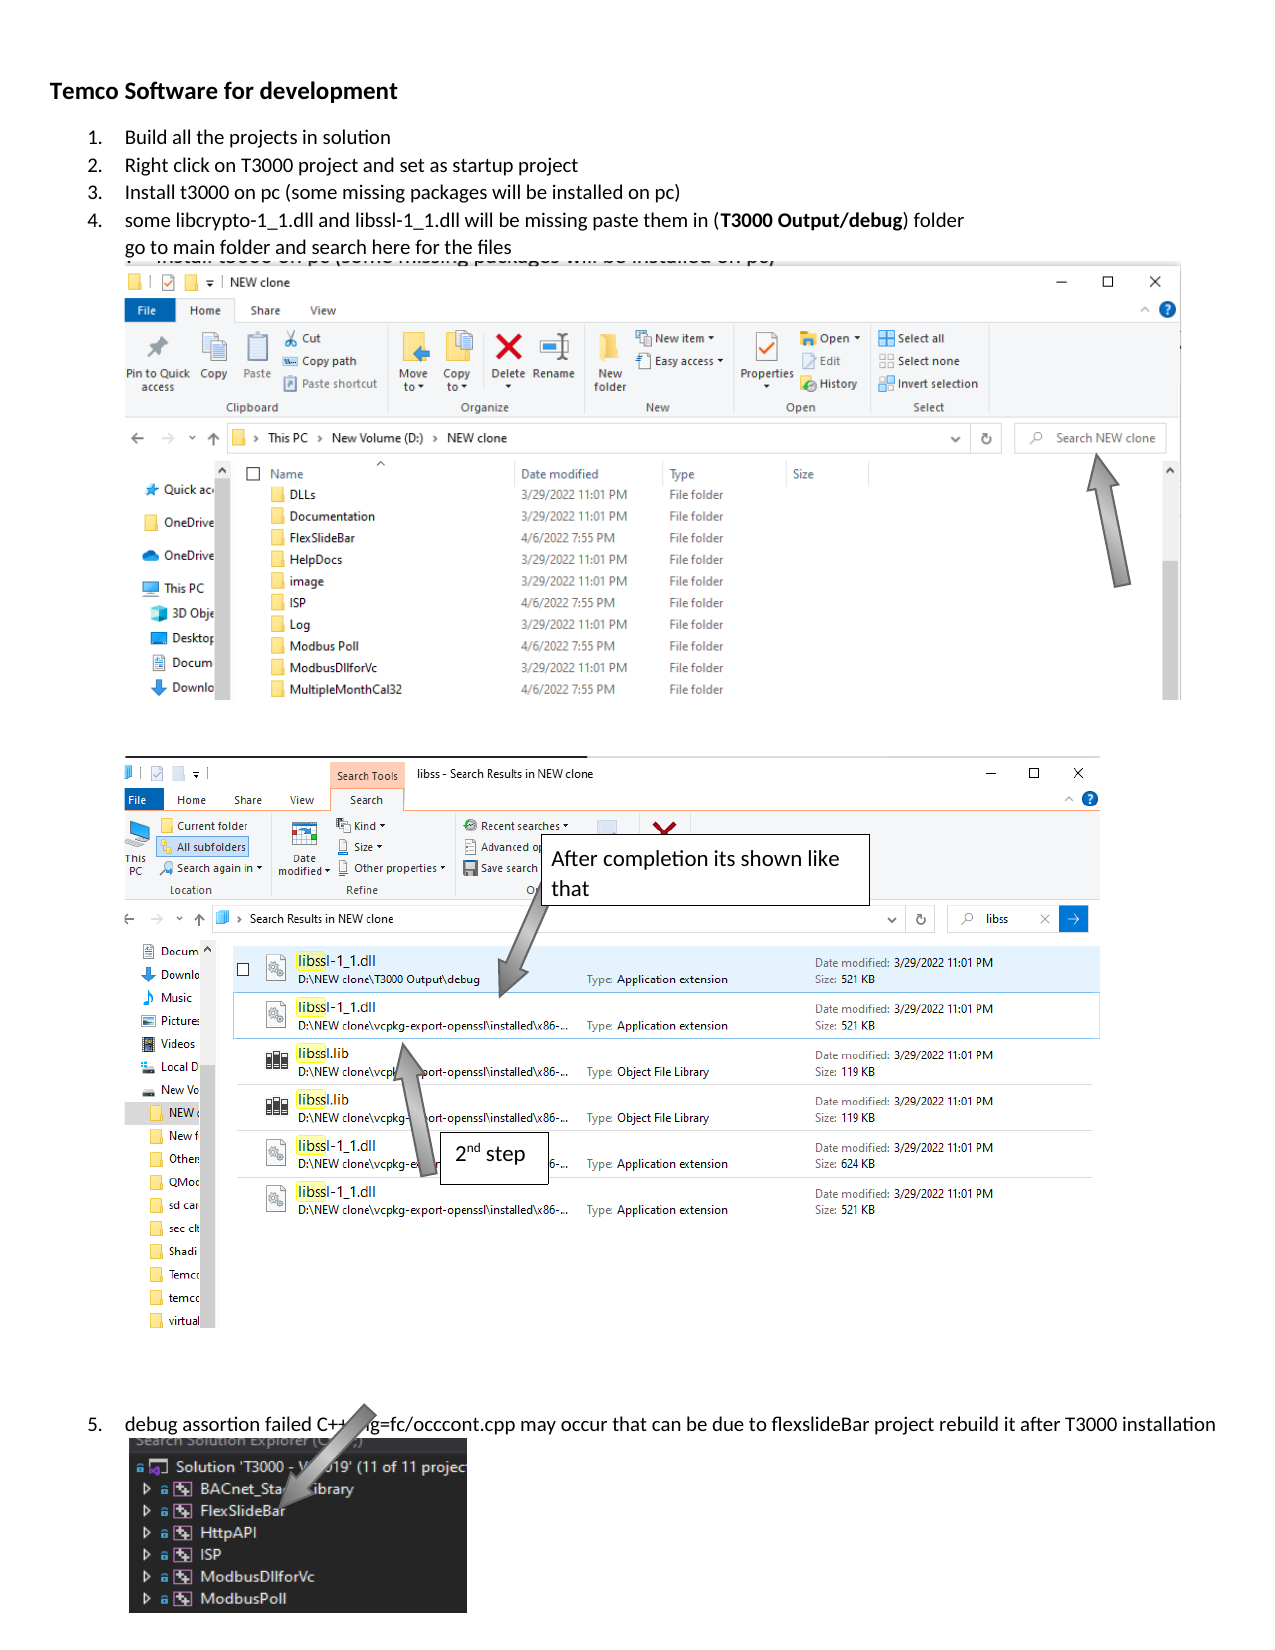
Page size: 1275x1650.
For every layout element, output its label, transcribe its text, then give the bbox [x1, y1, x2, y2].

list Right click on T3000 project and set as startup project [87, 152, 1237, 177]
list go to main folder and search here for the files [124, 234, 1237, 259]
list debug assortion failed C++ mg=fc/occcont.cpp may occur that can be due to flexslideBar project rebuild it after T3000 installation [358, 1412, 1237, 1437]
picture [129, 1438, 467, 1613]
picture [124, 261, 1182, 700]
text Temco Software for development [49, 75, 1237, 106]
list Build all the projects in solution [87, 124, 1237, 150]
list Install t3000 on pc (some missing packages will be installed on pc) [87, 179, 1237, 205]
list some libcrypto-1_1.dll and libssl-1_1.dll will be missing paste them in (T3000 Output/debug) folder [87, 207, 1237, 232]
picture [124, 756, 1100, 1328]
